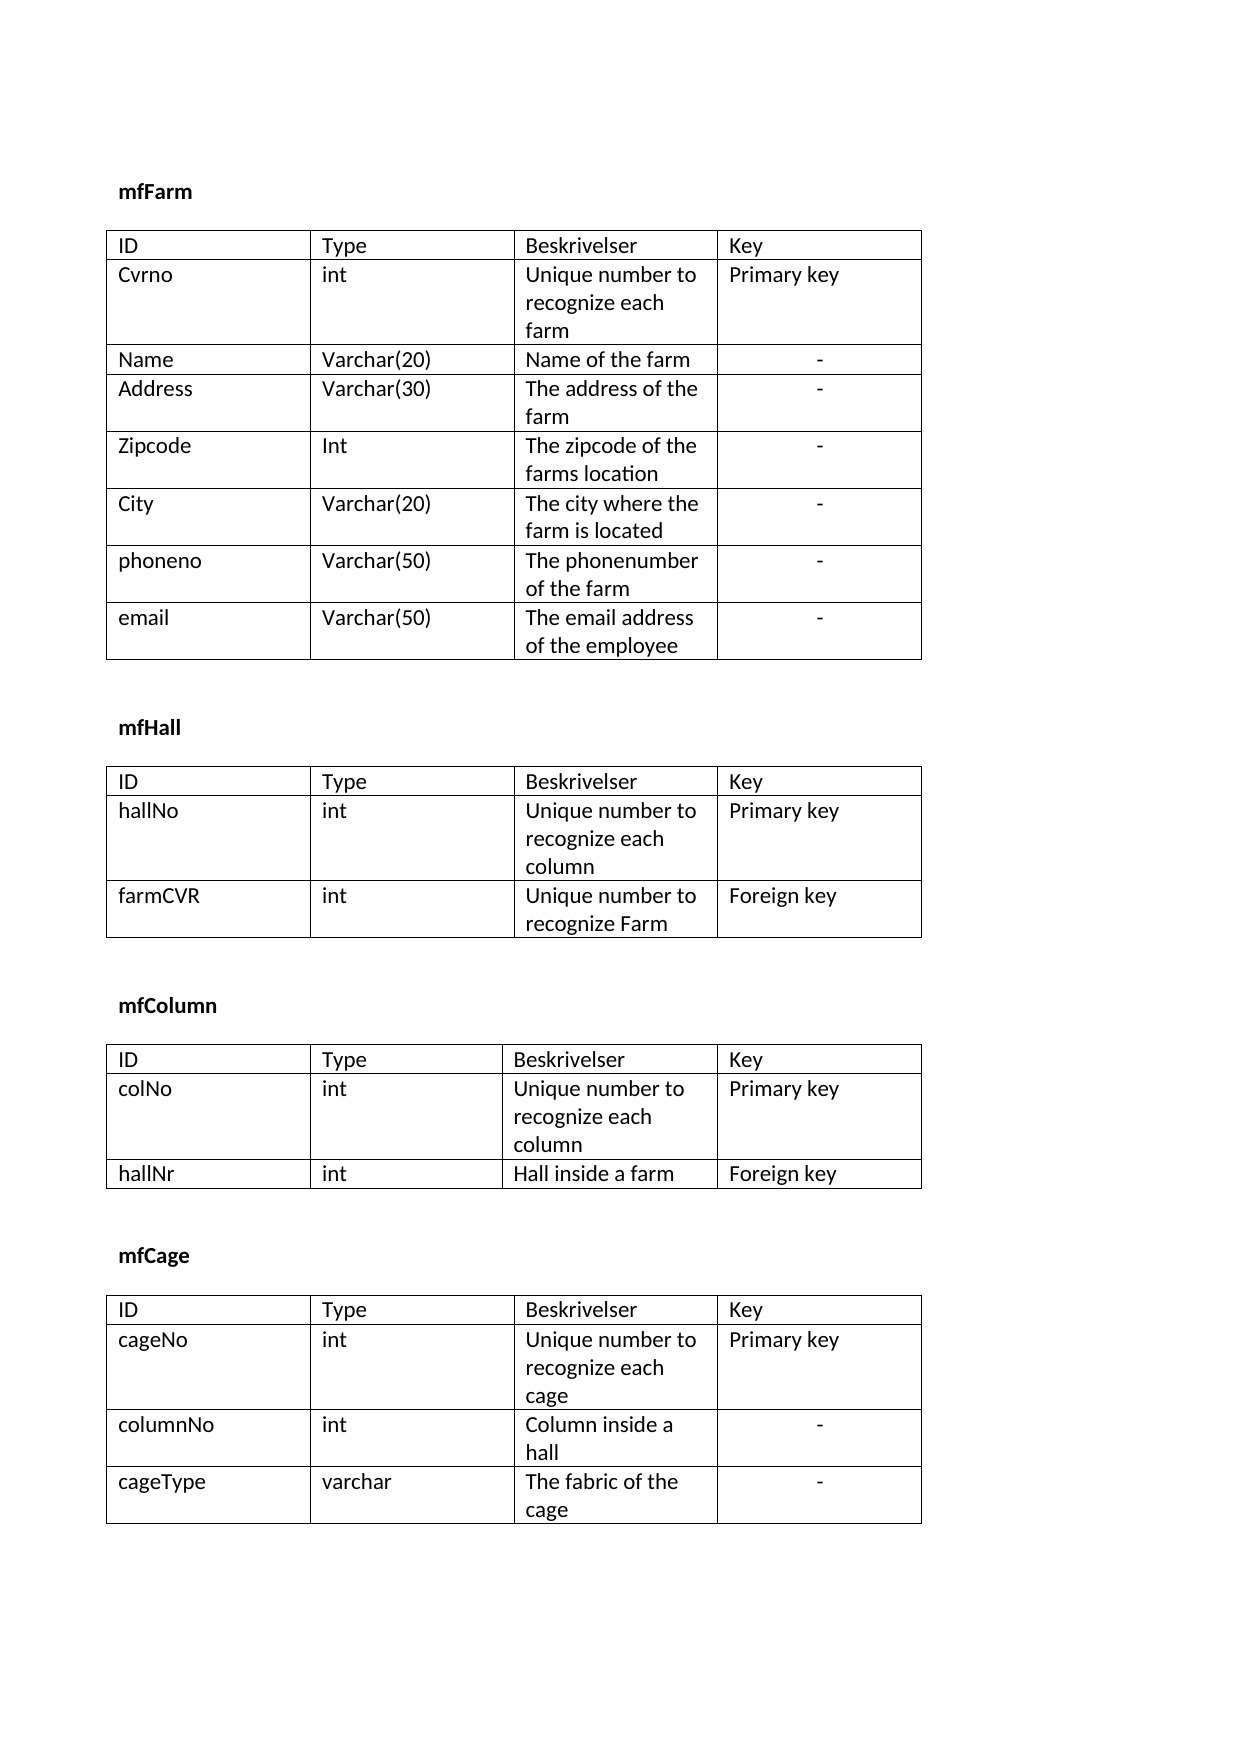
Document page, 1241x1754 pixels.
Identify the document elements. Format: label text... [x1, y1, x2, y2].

table_cell int [311, 796, 514, 880]
table_cell The fabric of the cage [515, 1467, 717, 1523]
table_cell Address [107, 375, 310, 431]
table_cell Column inside a hall [515, 1410, 717, 1466]
table_header Beskrivelser [503, 1045, 717, 1073]
table_header Key [718, 1296, 921, 1324]
table_cell Hall inside a farm [503, 1160, 717, 1187]
table_header ID [107, 1045, 310, 1073]
table_header ID [107, 767, 310, 795]
table_cell Varchar(30) [311, 375, 514, 431]
table_header Beskrivelser [515, 767, 717, 795]
table_cell int [311, 1160, 502, 1187]
table_cell Int [311, 432, 514, 488]
table_cell int [311, 1410, 514, 1466]
table_cell varchar [311, 1467, 514, 1523]
table_cell farmCVR [107, 881, 310, 937]
table_cell - [718, 375, 921, 431]
table_cell email [107, 603, 310, 659]
table_cell - [718, 489, 921, 545]
table_cell Foreign key [718, 1160, 921, 1187]
text mfFarm [118, 177, 1122, 205]
table_cell Zipcode [107, 432, 310, 488]
table_header ID [107, 1296, 310, 1324]
table_cell Primary key [718, 1325, 921, 1409]
table_cell Foreign key [718, 881, 921, 937]
table_cell phoneno [107, 546, 310, 602]
table_cell - [718, 603, 921, 659]
table_header Type [311, 1296, 514, 1324]
table_cell - [718, 1410, 921, 1466]
table_cell int [311, 1074, 502, 1158]
table_cell - [718, 345, 921, 373]
table_cell Unique number to recognize each column [503, 1074, 717, 1158]
table_cell int [311, 881, 514, 937]
table_header Beskrivelser [515, 1296, 717, 1324]
table_cell Primary key [718, 796, 921, 880]
table_cell The email address of the employee [515, 603, 717, 659]
table_cell hallNr [107, 1160, 310, 1187]
table_header Beskrivelser [515, 231, 717, 259]
table_header Type [311, 1045, 502, 1073]
table_cell City [107, 489, 310, 545]
text mfHall [118, 713, 1122, 741]
table_cell Unique number to recognize each column [515, 796, 717, 880]
table_cell int [311, 260, 514, 344]
table_cell The phonenumber of the farm [515, 546, 717, 602]
table_cell cageType [107, 1467, 310, 1523]
table_header Type [311, 767, 514, 795]
table_cell Varchar(50) [311, 546, 514, 602]
table_header Key [718, 231, 921, 259]
table_cell Unique number to recognize each cage [515, 1325, 717, 1409]
table_cell colNo [107, 1074, 310, 1158]
text mfColumn [118, 991, 1122, 1019]
table_cell Varchar(50) [311, 603, 514, 659]
table_cell cageNo [107, 1325, 310, 1409]
table_cell Name of the farm [515, 345, 717, 373]
table_cell Cvrno [107, 260, 310, 344]
table_cell Varchar(20) [311, 345, 514, 373]
table_cell - [718, 1467, 921, 1523]
table_cell Unique number to recognize Farm [515, 881, 717, 937]
text mfCage [118, 1242, 1122, 1269]
table_header Key [718, 1045, 921, 1073]
table_cell The city where the farm is located [515, 489, 717, 545]
table_cell Primary key [718, 1074, 921, 1158]
table_cell The address of the farm [515, 375, 717, 431]
table_cell Name [107, 345, 310, 373]
table_cell - [718, 432, 921, 488]
table_cell Varchar(20) [311, 489, 514, 545]
table_cell hallNo [107, 796, 310, 880]
table_cell - [718, 546, 921, 602]
table_cell int [311, 1325, 514, 1409]
table_cell Unique number to recognize each farm [515, 260, 717, 344]
table_cell Primary key [718, 260, 921, 344]
table_header Type [311, 231, 514, 259]
table_header Key [718, 767, 921, 795]
table_cell columnNo [107, 1410, 310, 1466]
table_cell The zipcode of the farms location [515, 432, 717, 488]
table_header ID [107, 231, 310, 259]
